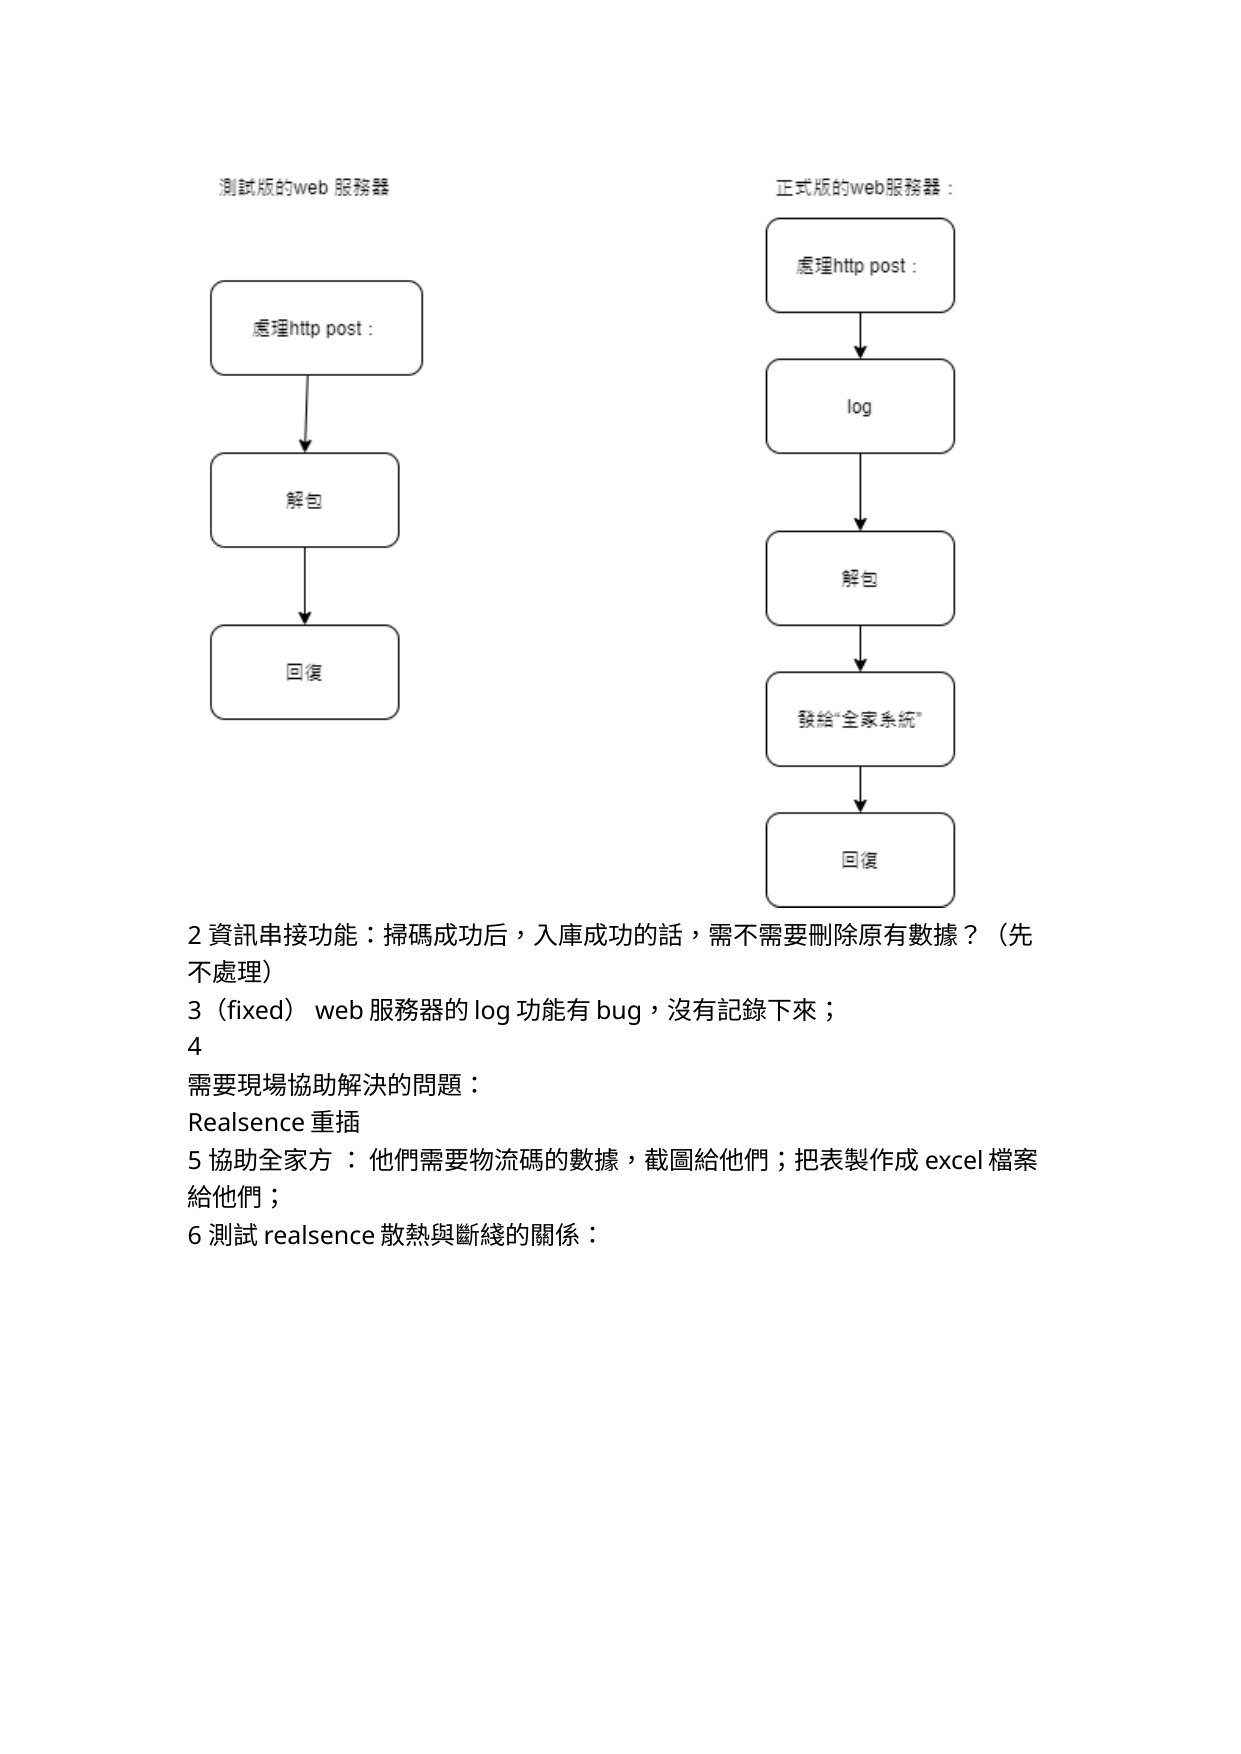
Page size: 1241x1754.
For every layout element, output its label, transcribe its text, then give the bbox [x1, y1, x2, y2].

picture [187, 171, 971, 908]
text 需要現場協助解決的問題： [187, 1064, 1053, 1102]
text 3（fixed） web服務器的log功能有bug，沒有記錄下來； [187, 989, 1053, 1027]
text 2 資訊串接功能：掃碼成功后，入庫成功的話，需不需要刪除原有數據？（先不處理） [187, 914, 1053, 989]
text 5 協助全家方 ： 他們需要物流碼的數據，截圖給他們；把表製作成excel檔案給他們； [187, 1139, 1053, 1214]
text 6 測試realsence散熱與斷綫的關係： [187, 1214, 1053, 1252]
text Realsence重插 [187, 1102, 1053, 1139]
text 4 [187, 1027, 1053, 1064]
